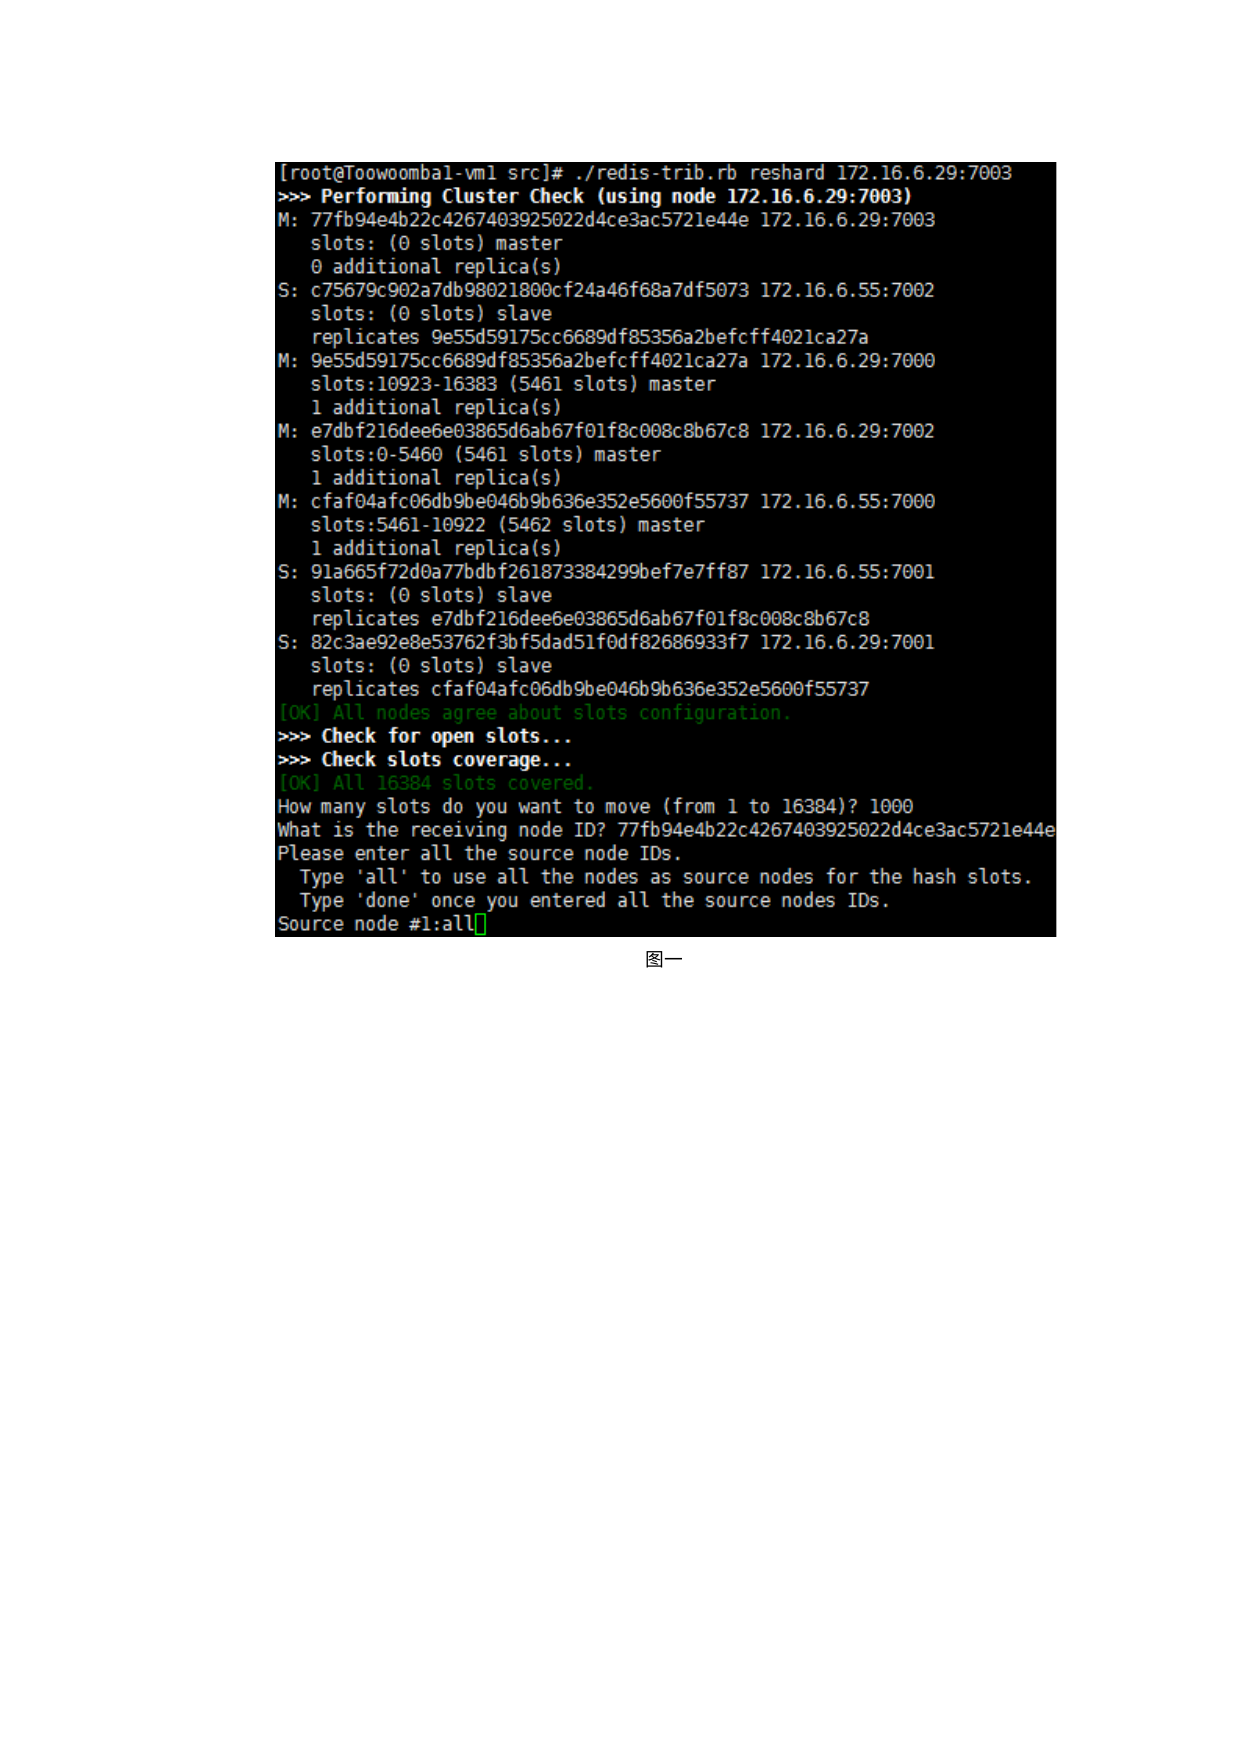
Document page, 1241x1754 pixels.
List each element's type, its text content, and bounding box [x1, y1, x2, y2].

text 图一 [231, 942, 1053, 974]
picture [275, 162, 1057, 937]
